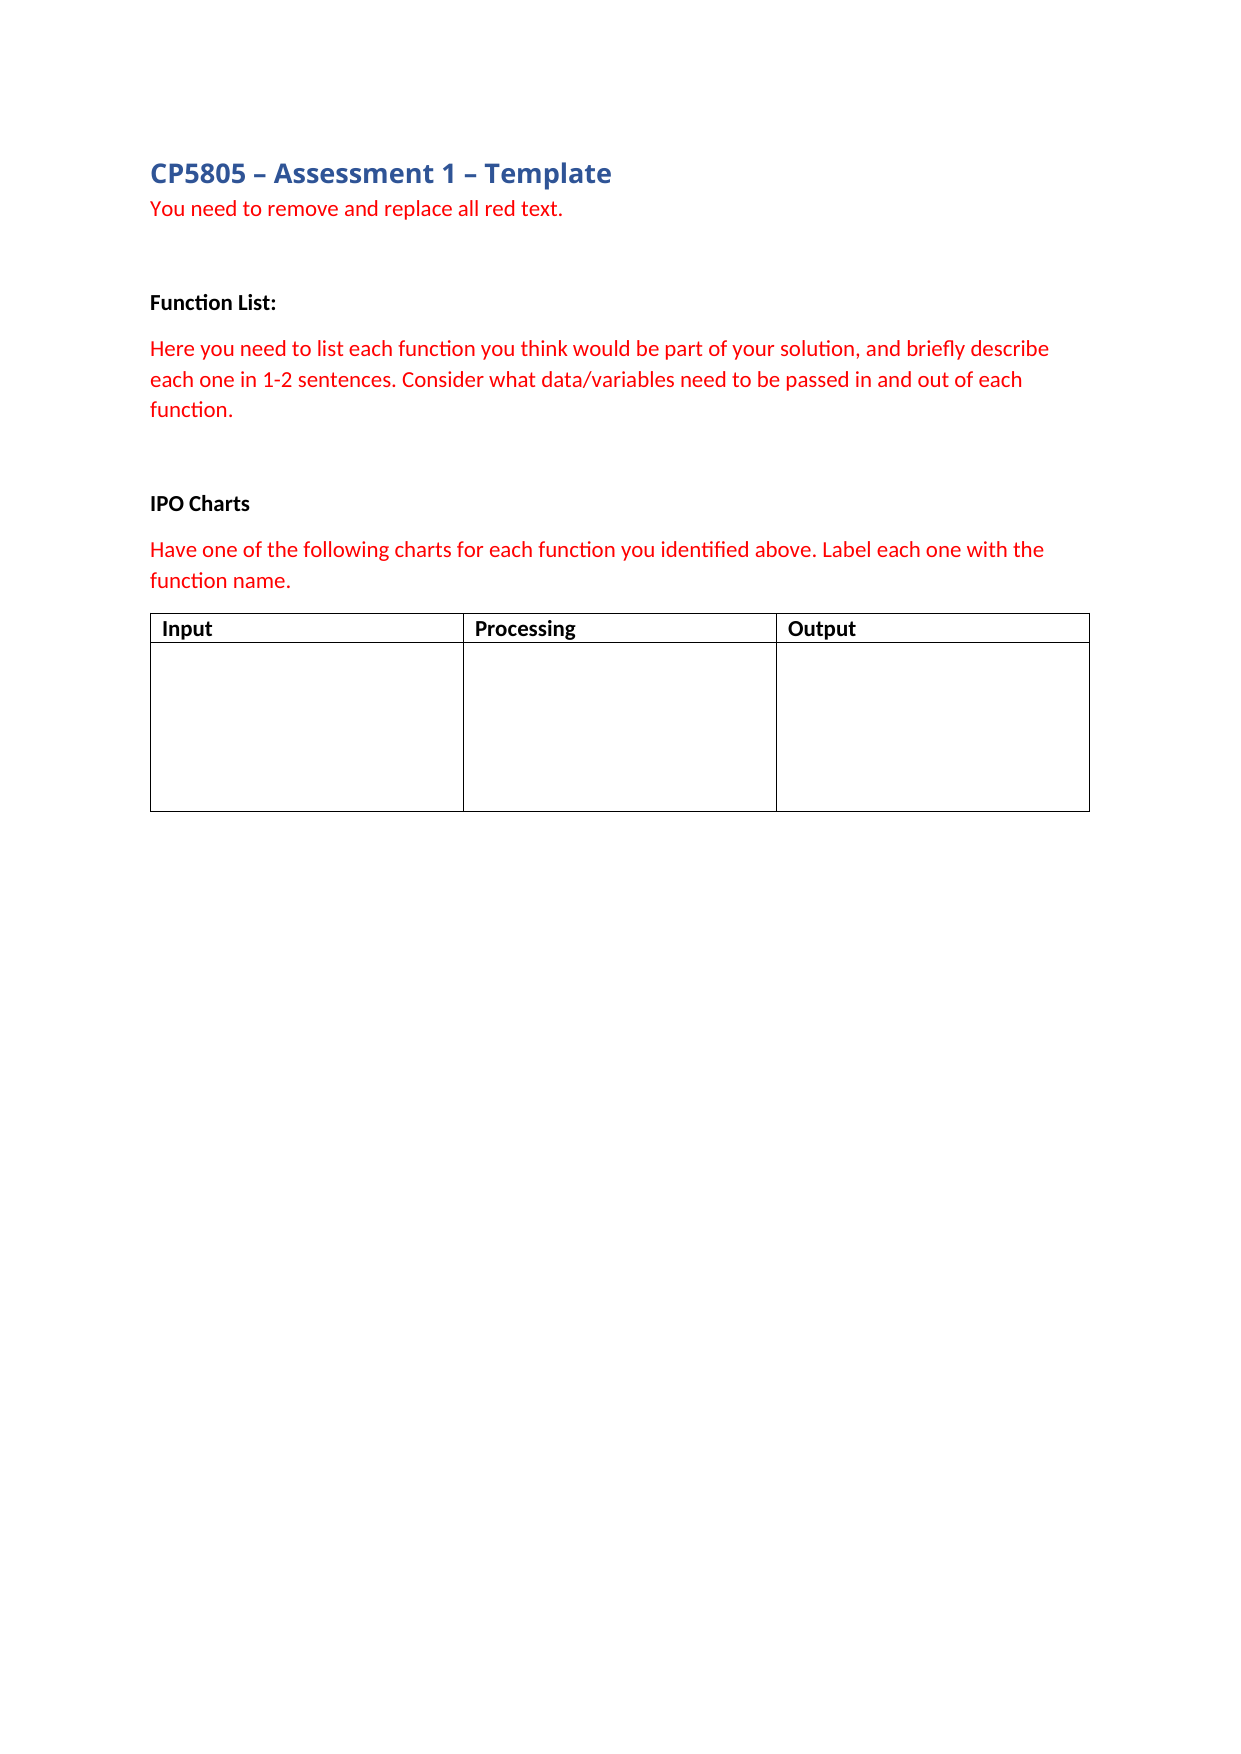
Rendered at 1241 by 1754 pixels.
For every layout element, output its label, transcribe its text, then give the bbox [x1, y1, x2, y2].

table_header Output [777, 614, 1089, 642]
table_cell [464, 643, 776, 811]
text Have one of the following charts for each function you identified above. Label each one with the function name. [150, 536, 1090, 594]
table_cell [777, 643, 1089, 811]
text Function List: [150, 288, 1090, 316]
table_header Processing [464, 614, 776, 642]
subtitle CP5805 – Assessment 1 – Template [150, 154, 1090, 191]
text You need to remove and replace all red text. [150, 194, 1090, 222]
text Here you need to list each function you think would be part of your solution, and briefly describe each one in 1-2 sentences. Consider what data/variables need to be passed in and out of each function. [150, 334, 1090, 423]
table_cell [151, 643, 463, 811]
text IPO Charts [150, 489, 1090, 517]
table_header Input [151, 614, 463, 642]
